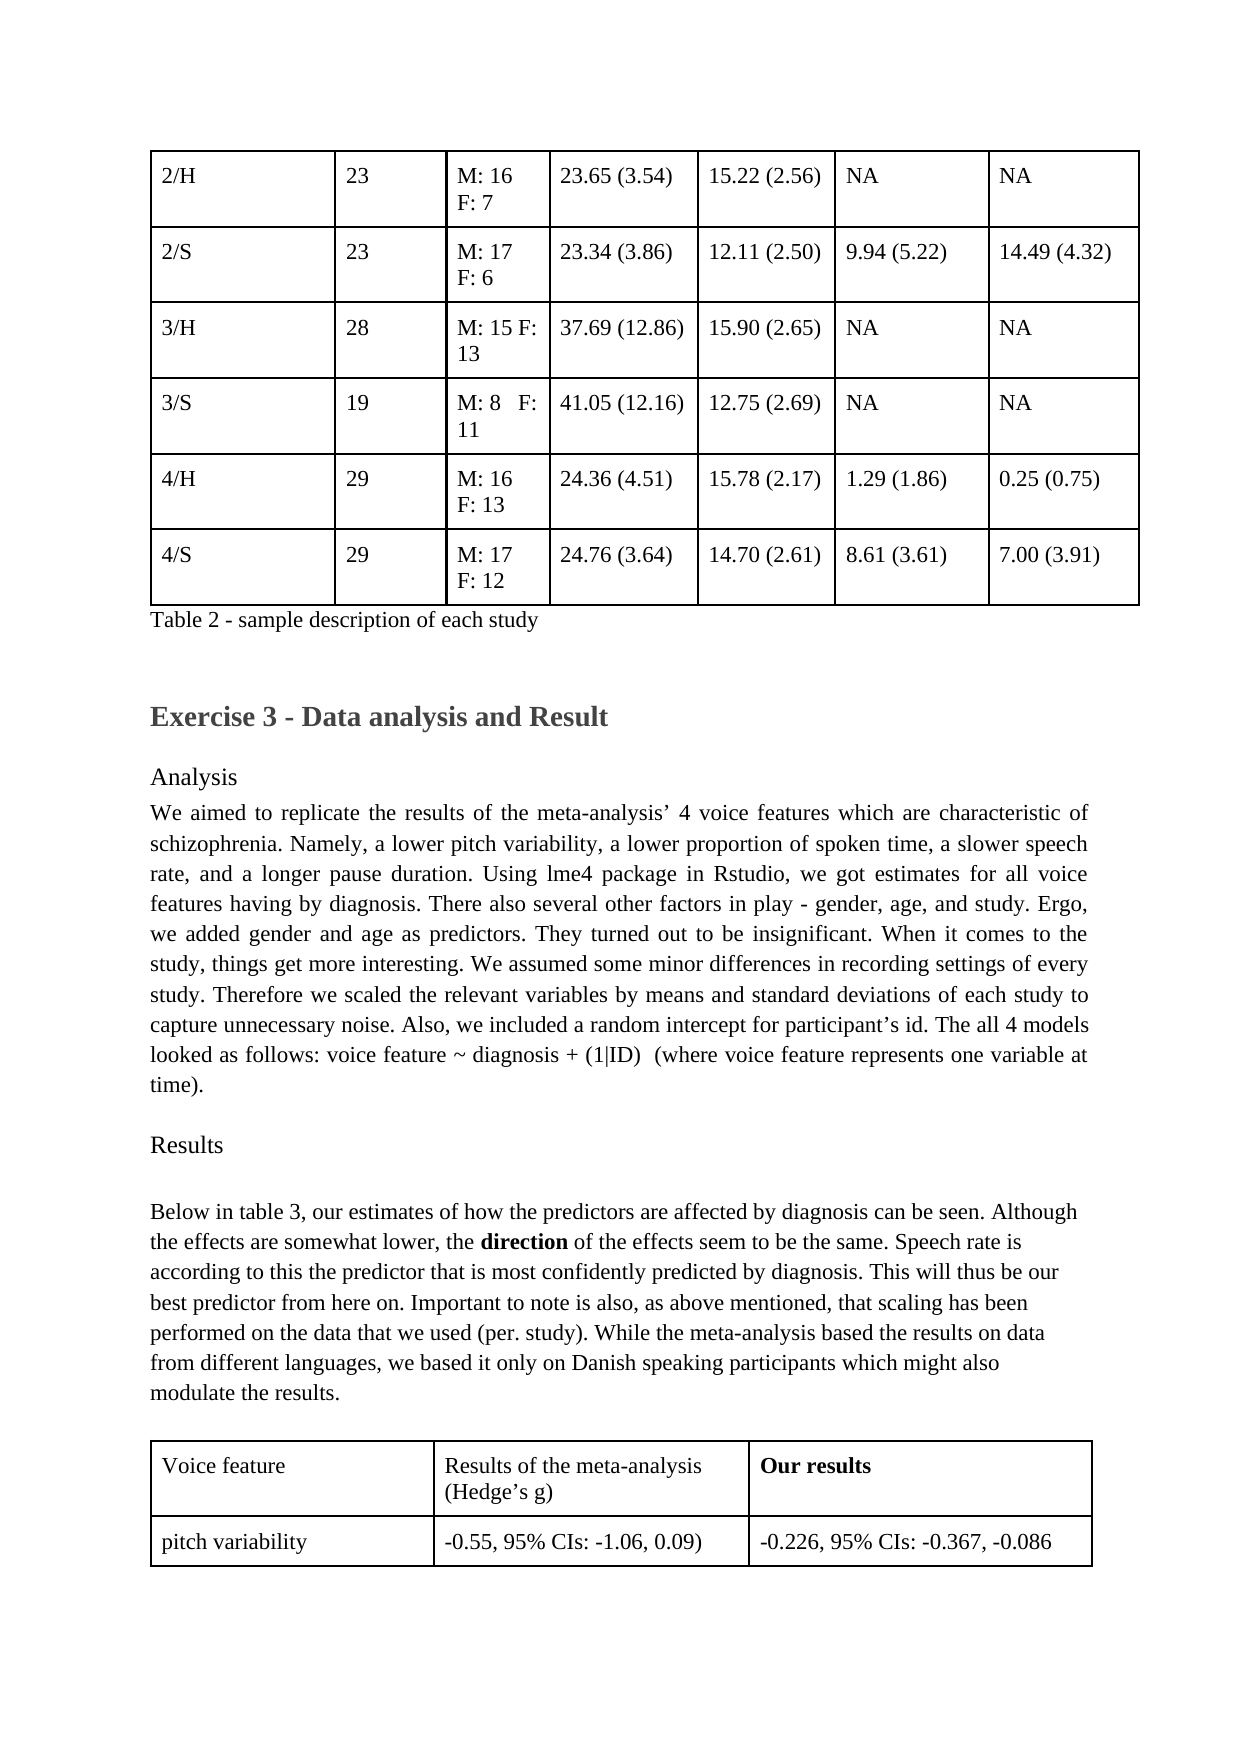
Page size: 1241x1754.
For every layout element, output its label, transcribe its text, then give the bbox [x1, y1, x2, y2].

table_cell 9.94 (5.22) [836, 228, 988, 301]
text Below in table 3, our estimates of how the predictors are affected by diagnosis can be seen. Although the effects are somewhat lower, the direction of the effects seem to be the same. Speech rate is according to this the predictor that is most confidently predicted by diagnosis. This will thus be our best predictor from here on. Important to note is also, as above mentioned, that scaling has been performed on the data that we used (per. study). While the meta-analysis based the results on data from different languages, we based it only on Danish speaking participants which might also modulate the results. [150, 1198, 1090, 1406]
table_cell NA [836, 379, 988, 452]
table_cell 41.05 (12.16) [551, 379, 697, 452]
table_cell 15.90 (2.65) [699, 303, 834, 377]
table_cell -0.226, 95% CIs: -0.367, -0.086 [750, 1517, 1091, 1564]
table_cell 29 [336, 455, 445, 528]
table_cell 2/S [152, 228, 334, 301]
text Table 2 - sample description of each study [150, 606, 1090, 632]
table_header Our results [750, 1442, 1091, 1515]
table_cell 24.76 (3.64) [551, 530, 697, 604]
table_cell 28 [336, 303, 445, 377]
table_cell NA [990, 303, 1138, 377]
table_cell M: 17 F: 6 [448, 228, 549, 301]
table_cell 12.11 (2.50) [699, 228, 834, 301]
table_cell 3/S [152, 379, 334, 452]
table_cell 4/S [152, 530, 334, 604]
table_cell 15.78 (2.17) [699, 455, 834, 528]
table_cell 24.36 (4.51) [551, 455, 697, 528]
table_cell 1.29 (1.86) [836, 455, 988, 528]
table_cell 14.70 (2.61) [699, 530, 834, 604]
table_cell 23 [336, 228, 445, 301]
table_cell M: 17 F: 12 [448, 530, 549, 604]
table_cell 37.69 (12.86) [551, 303, 697, 377]
table_cell NA [990, 379, 1138, 452]
table_cell 19 [336, 379, 445, 452]
subtitle Exercise 3 - Data analysis and Result [150, 699, 1090, 733]
table_cell 7.00 (3.91) [990, 530, 1138, 604]
table_cell 4/H [152, 455, 334, 528]
table_cell NA [990, 152, 1138, 226]
table_header Results of the meta-analysis (Hedge’s g) [435, 1442, 748, 1515]
subtitle Analysis [150, 762, 1090, 791]
table_cell 23.65 (3.54) [551, 152, 697, 226]
table_cell 23.34 (3.86) [551, 228, 697, 301]
table_cell 15.22 (2.56) [699, 152, 834, 226]
table_cell 8.61 (3.61) [836, 530, 988, 604]
table_cell M: 15 F: 13 [448, 303, 549, 377]
text We aimed to replicate the results of the meta-analysis’ 4 voice features which are characteristic of schizophrenia. Namely, a lower pitch variability, a lower proportion of spoken time, a slower speech rate, and a longer pause duration. Using lme4 package in Rstudio, we got estimates for all voice features having by diagnosis. There also several other factors in play - gender, age, and study. Ergo, we added gender and age as predictors. They turned out to be insignificant. When it comes to the study, things get more interesting. We assumed some minor differences in recording settings of every study. Therefore we scaled the relevant variables by means and standard deviations of each study to capture unnecessary noise. Also, we included a random intercept for participant’s id. The all 4 models looked as follows: voice feature ~ diagnosis + (1|ID) (where voice feature represents one variable at time). [150, 799, 1090, 1098]
table_cell -0.55, 95% CIs: -1.06, 0.09) [435, 1517, 748, 1564]
table_cell M: 8 F: 11 [448, 379, 549, 452]
table_cell M: 16 F: 7 [448, 152, 549, 226]
table_cell 2/H [152, 152, 334, 226]
table_cell 29 [336, 530, 445, 604]
table_cell 3/H [152, 303, 334, 377]
table_cell 23 [336, 152, 445, 226]
table_cell 0.25 (0.75) [990, 455, 1138, 528]
table_cell pitch variability [152, 1517, 433, 1564]
table_cell 12.75 (2.69) [699, 379, 834, 452]
subtitle Results [150, 1131, 1090, 1159]
table_cell NA [836, 152, 988, 226]
table_cell NA [836, 303, 988, 377]
table_cell 14.49 (4.32) [990, 228, 1138, 301]
table_header Voice feature [152, 1442, 433, 1515]
table_cell M: 16 F: 13 [448, 455, 549, 528]
